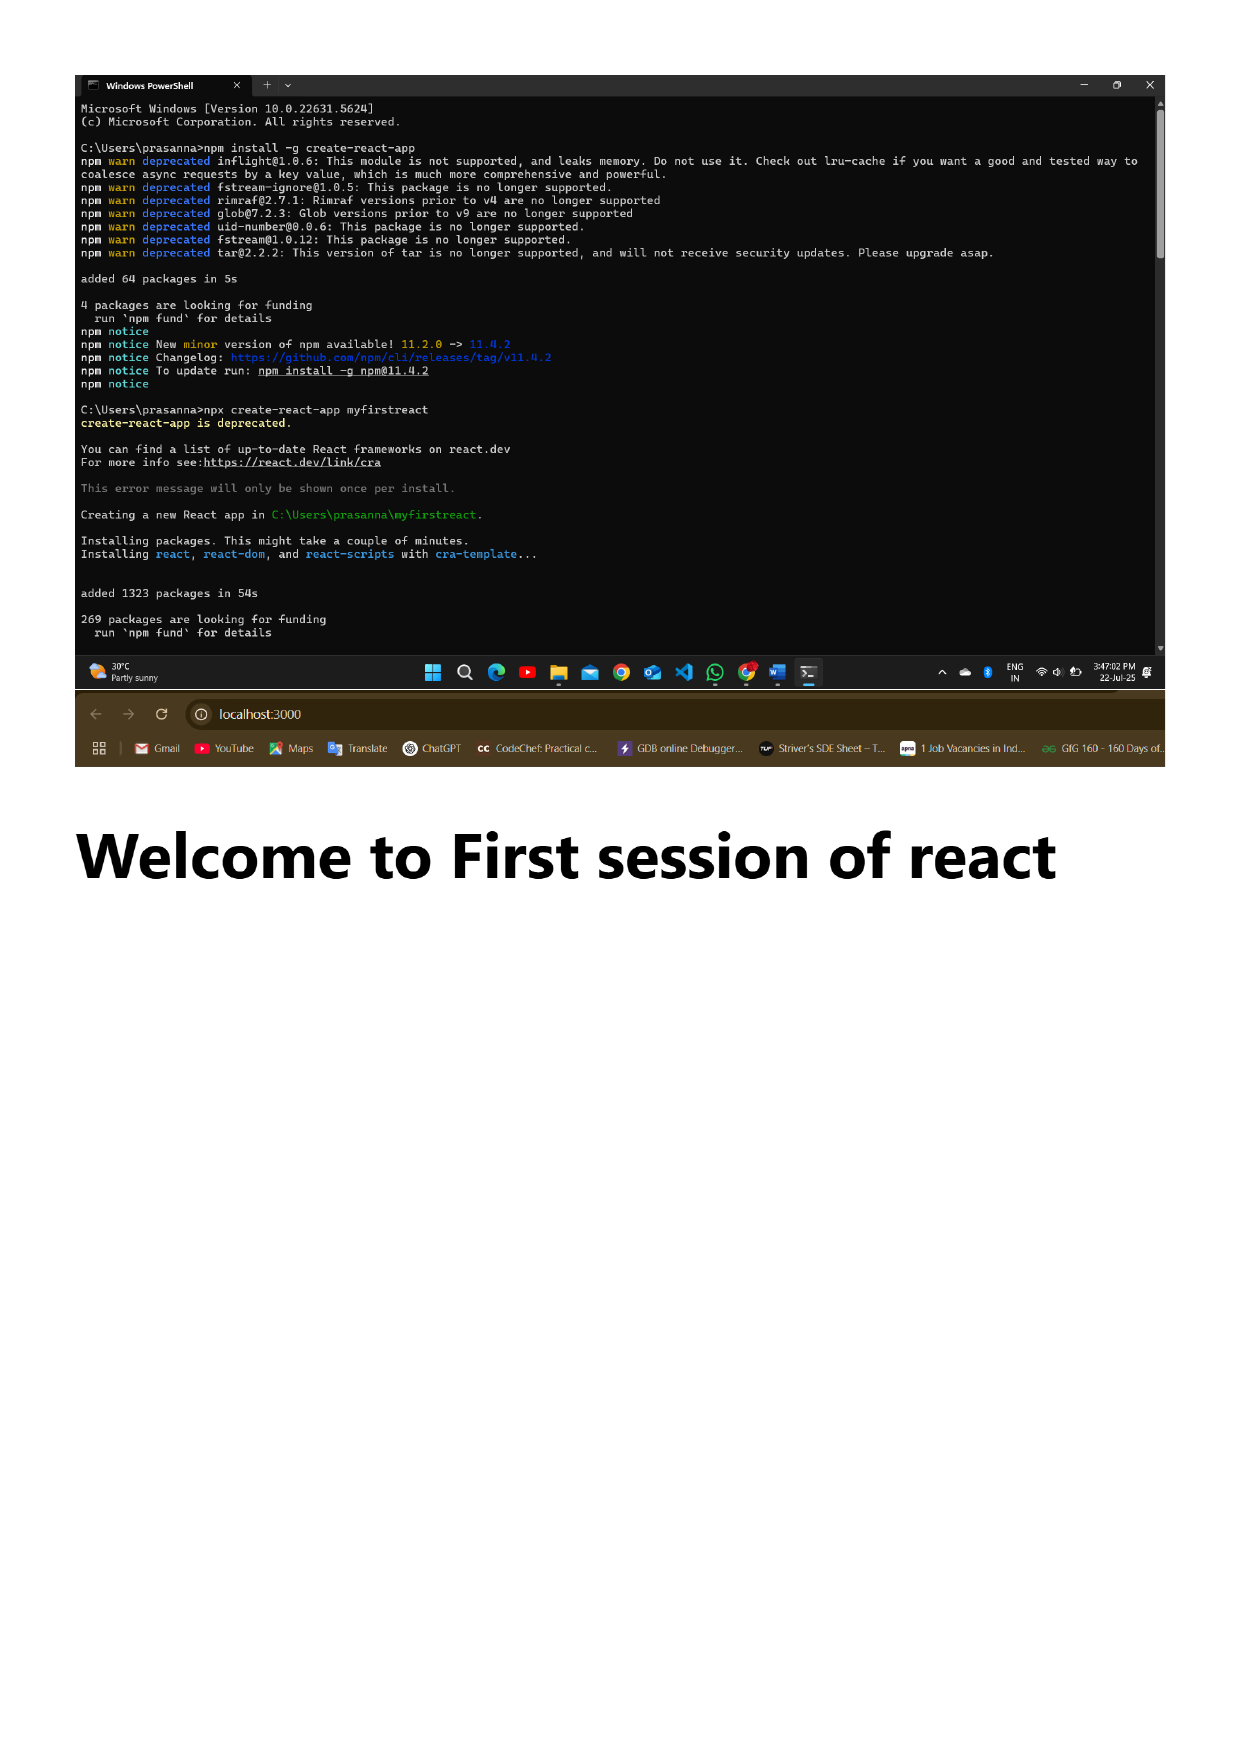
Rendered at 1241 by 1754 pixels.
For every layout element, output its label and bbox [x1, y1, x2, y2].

picture [75, 690, 1166, 1111]
picture [75, 75, 1166, 689]
